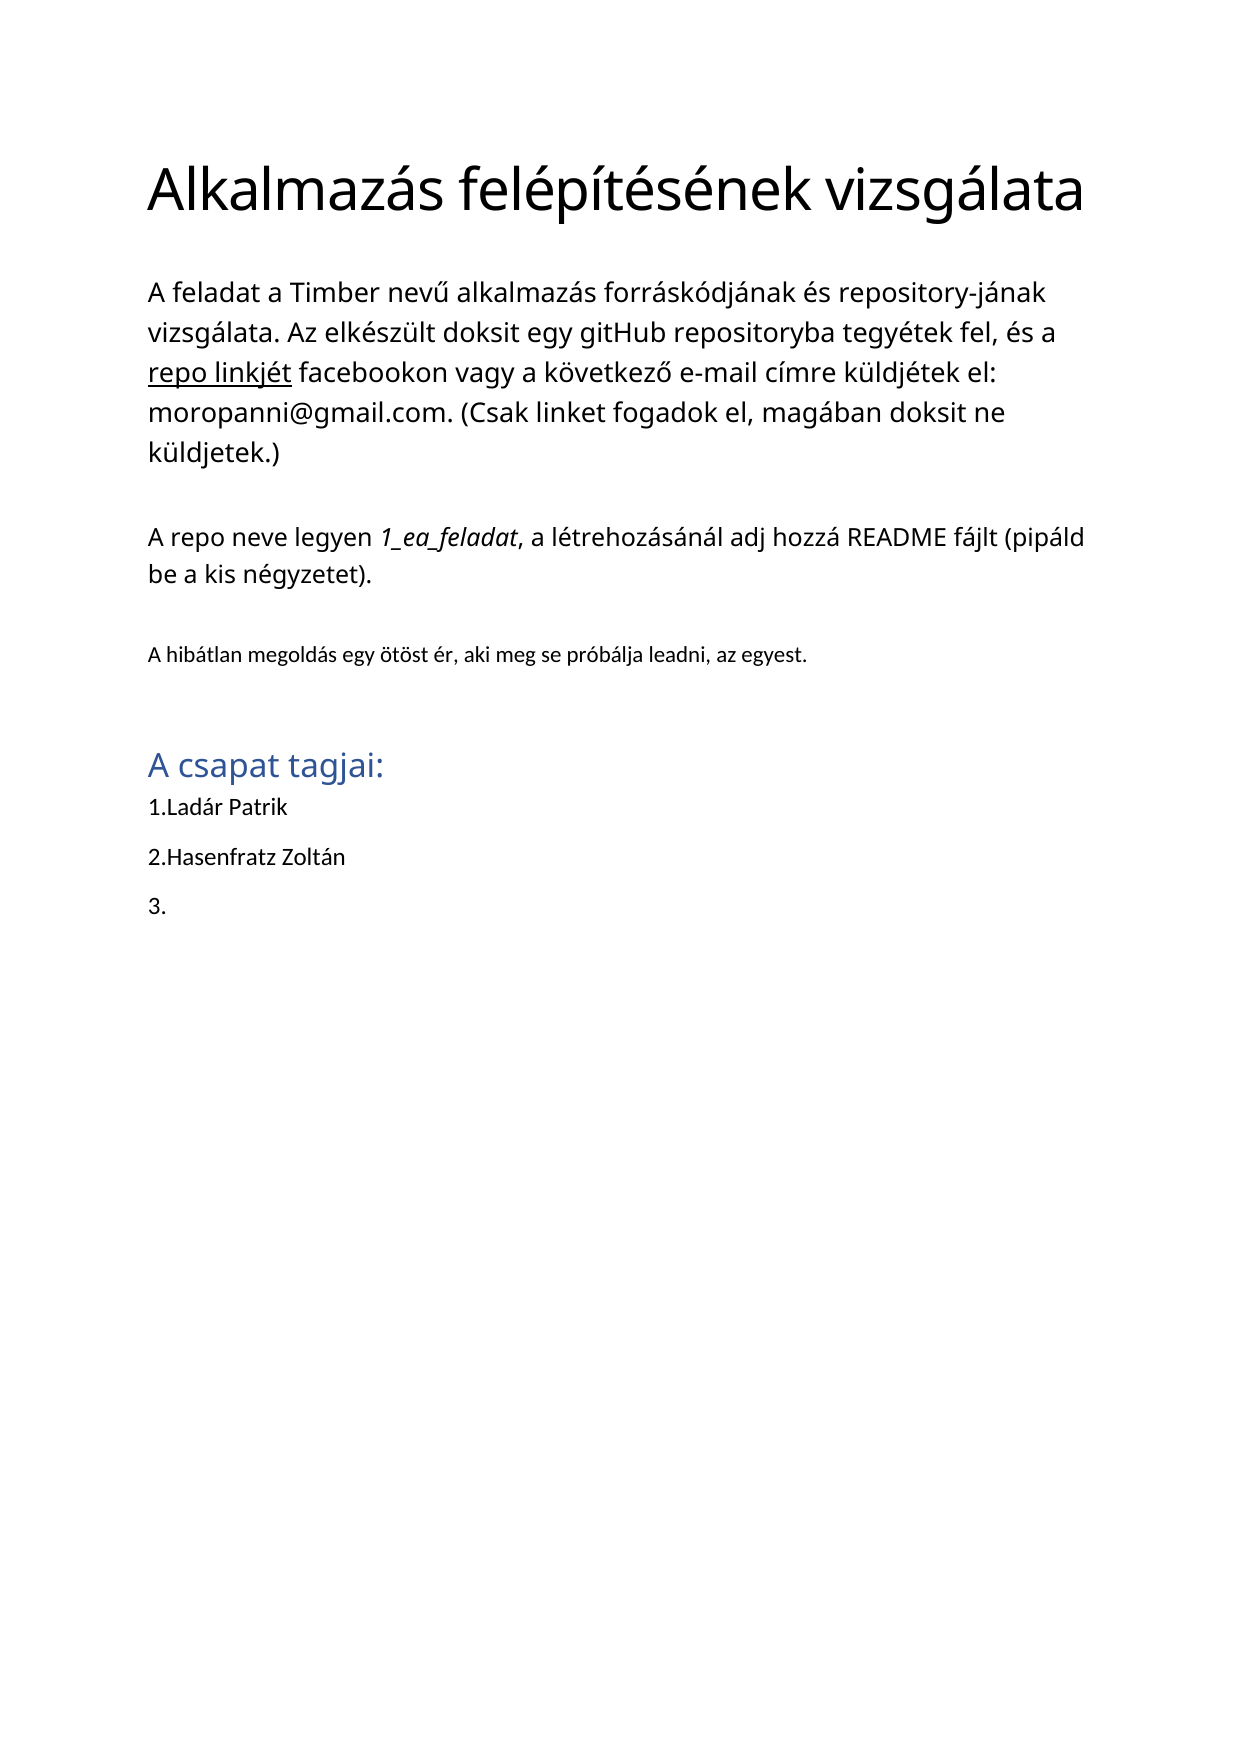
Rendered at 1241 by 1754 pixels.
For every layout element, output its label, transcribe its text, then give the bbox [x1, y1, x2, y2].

text 1.Ladár Patrik [148, 791, 1093, 822]
title Alkalmazás felépítésének vizsgálata [148, 148, 1093, 227]
text 3. [148, 890, 1093, 921]
text A hibátlan megoldás egy ötöst ér, aki meg se próbálja leadni, az egyest. [148, 640, 1093, 668]
text 2.Hasenfratz Zoltán [148, 841, 1093, 871]
subtitle A repo neve legyen 1_ea_feladat, a létrehozásánál adj hozzá README fájlt (pipáld be a kis négyzetet). [148, 520, 1093, 591]
subtitle A feladat a Timber nevű alkalmazás forráskódjának és repository-jának vizsgálata. Az elkészült doksit egy gitHub repositoryba tegyétek fel, és a repo linkjét facebookon vagy a következő e-mail címre küldjétek el: moropanni@gmail.com. (Csak linket fogadok el, magában doksit ne küldjetek.) [148, 274, 1093, 470]
subtitle A csapat tagjai: [148, 742, 1093, 788]
